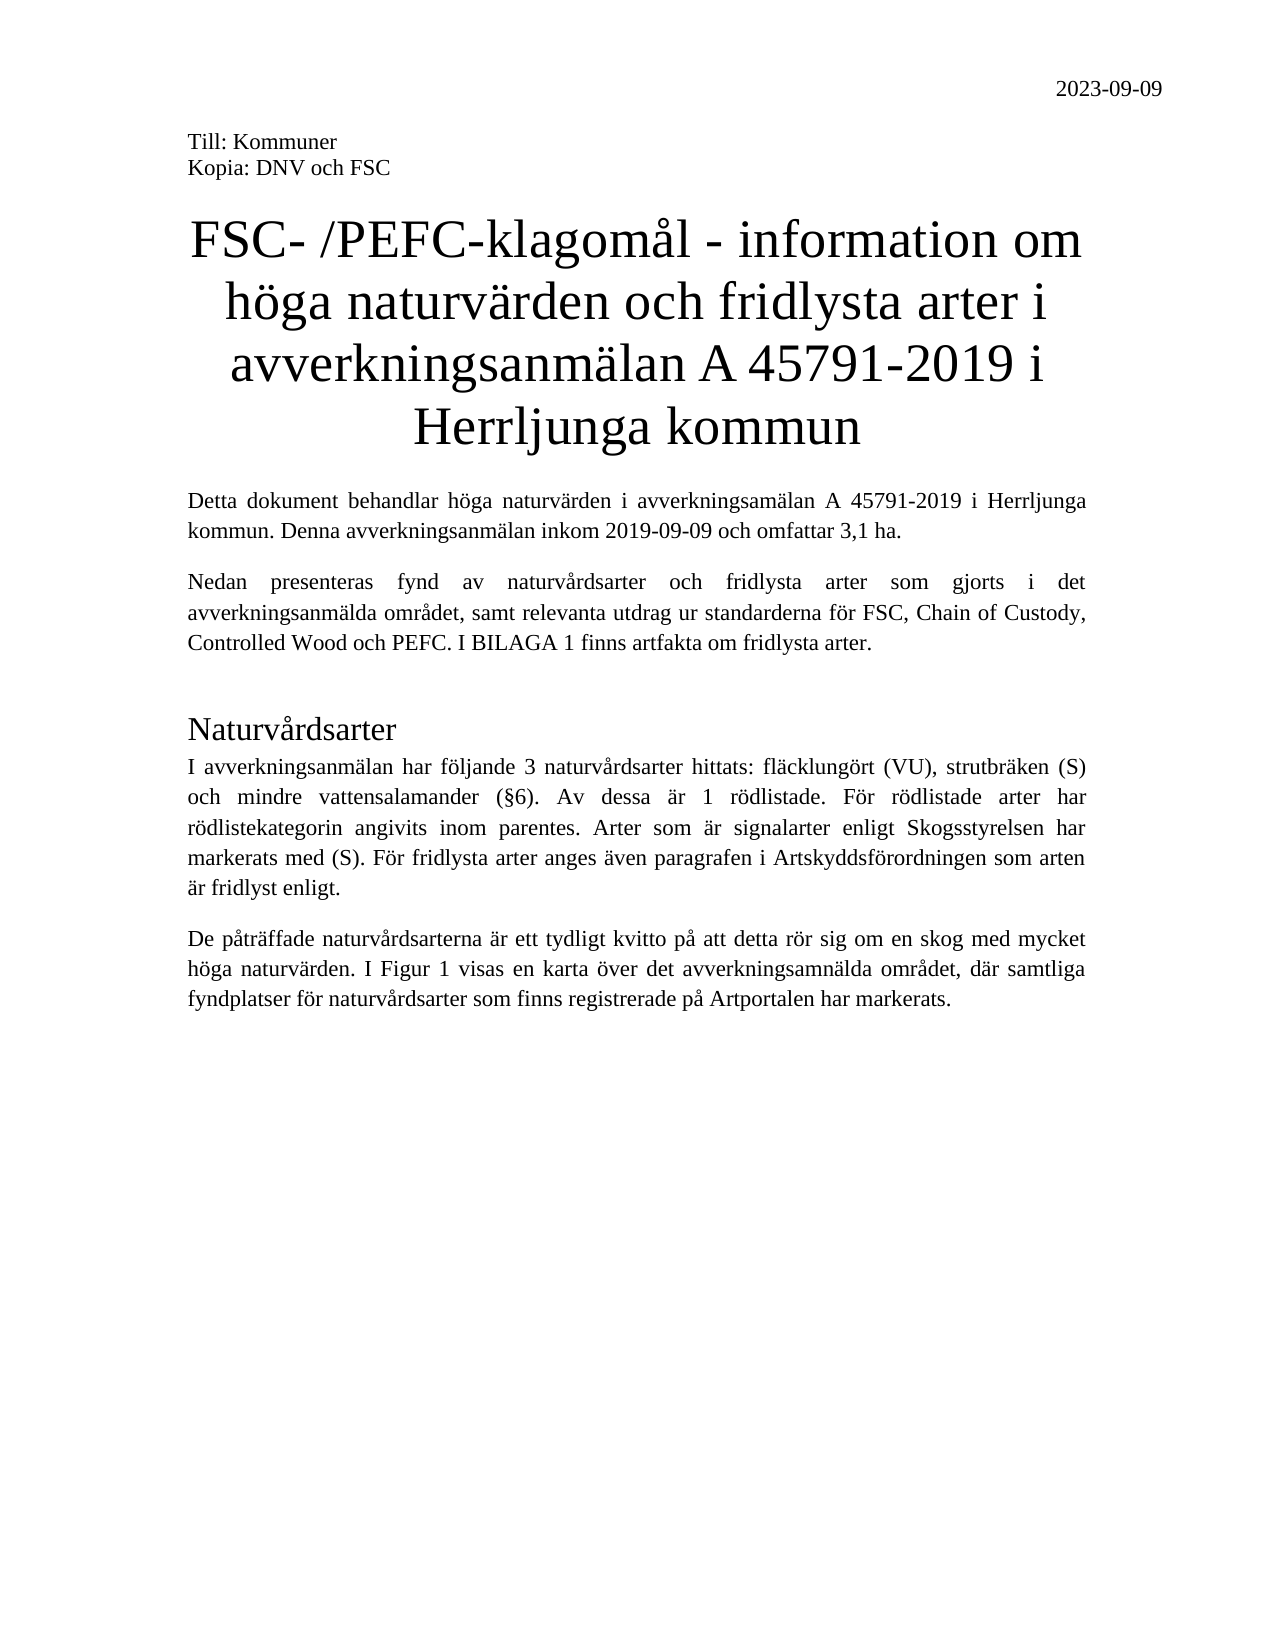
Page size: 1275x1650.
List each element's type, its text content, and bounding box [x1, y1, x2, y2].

subtitle Naturvårdsarter [187, 709, 1087, 747]
text De påträffade naturvårdsarterna är ett tydligt kvitto på att detta rör sig om en skog med mycket höga naturvärden. I Figur 1 visas en karta över det avverkningsamnälda området, där samtliga fyndplatser för naturvårdsarter som finns registrerade på Artportalen har markerats. [187, 925, 1087, 1012]
title FSC- /PEFC-klagomål - information om höga naturvärden och fridlysta arter i avverkningsanmälan A 45791-2019 i Herrljunga kommun [187, 207, 1087, 456]
text Nedan presenteras fynd av naturvårdsarter och fridlysta arter som gjorts i det avverkningsanmälda området, samt relevanta utdrag ur standarderna för FSC, Chain of Custody, Controlled Wood och PEFC. I BILAGA 1 finns artfakta om fridlysta arter. [187, 568, 1087, 655]
text I avverkningsanmälan har följande 3 naturvårdsarter hittats: fläcklungört (VU), strutbräken (S) och mindre vattensalamander (§6). Av dessa är 1 rödlistade. För rödlistade arter har rödlistekategorin angivits inom parentes. Arter som är signalarter enligt Skogsstyrelsen har markerats med (S). För fridlysta arter anges även paragrafen i Artskyddsförordningen som arten är fridlyst enligt. [187, 753, 1087, 900]
text Detta dokument behandlar höga naturvärden i avverkningsamälan A 45791-2019 i Herrljunga kommun. Denna avverkningsanmälan inkom 2019-09-09 och omfattar 3,1 ha. [187, 487, 1087, 544]
